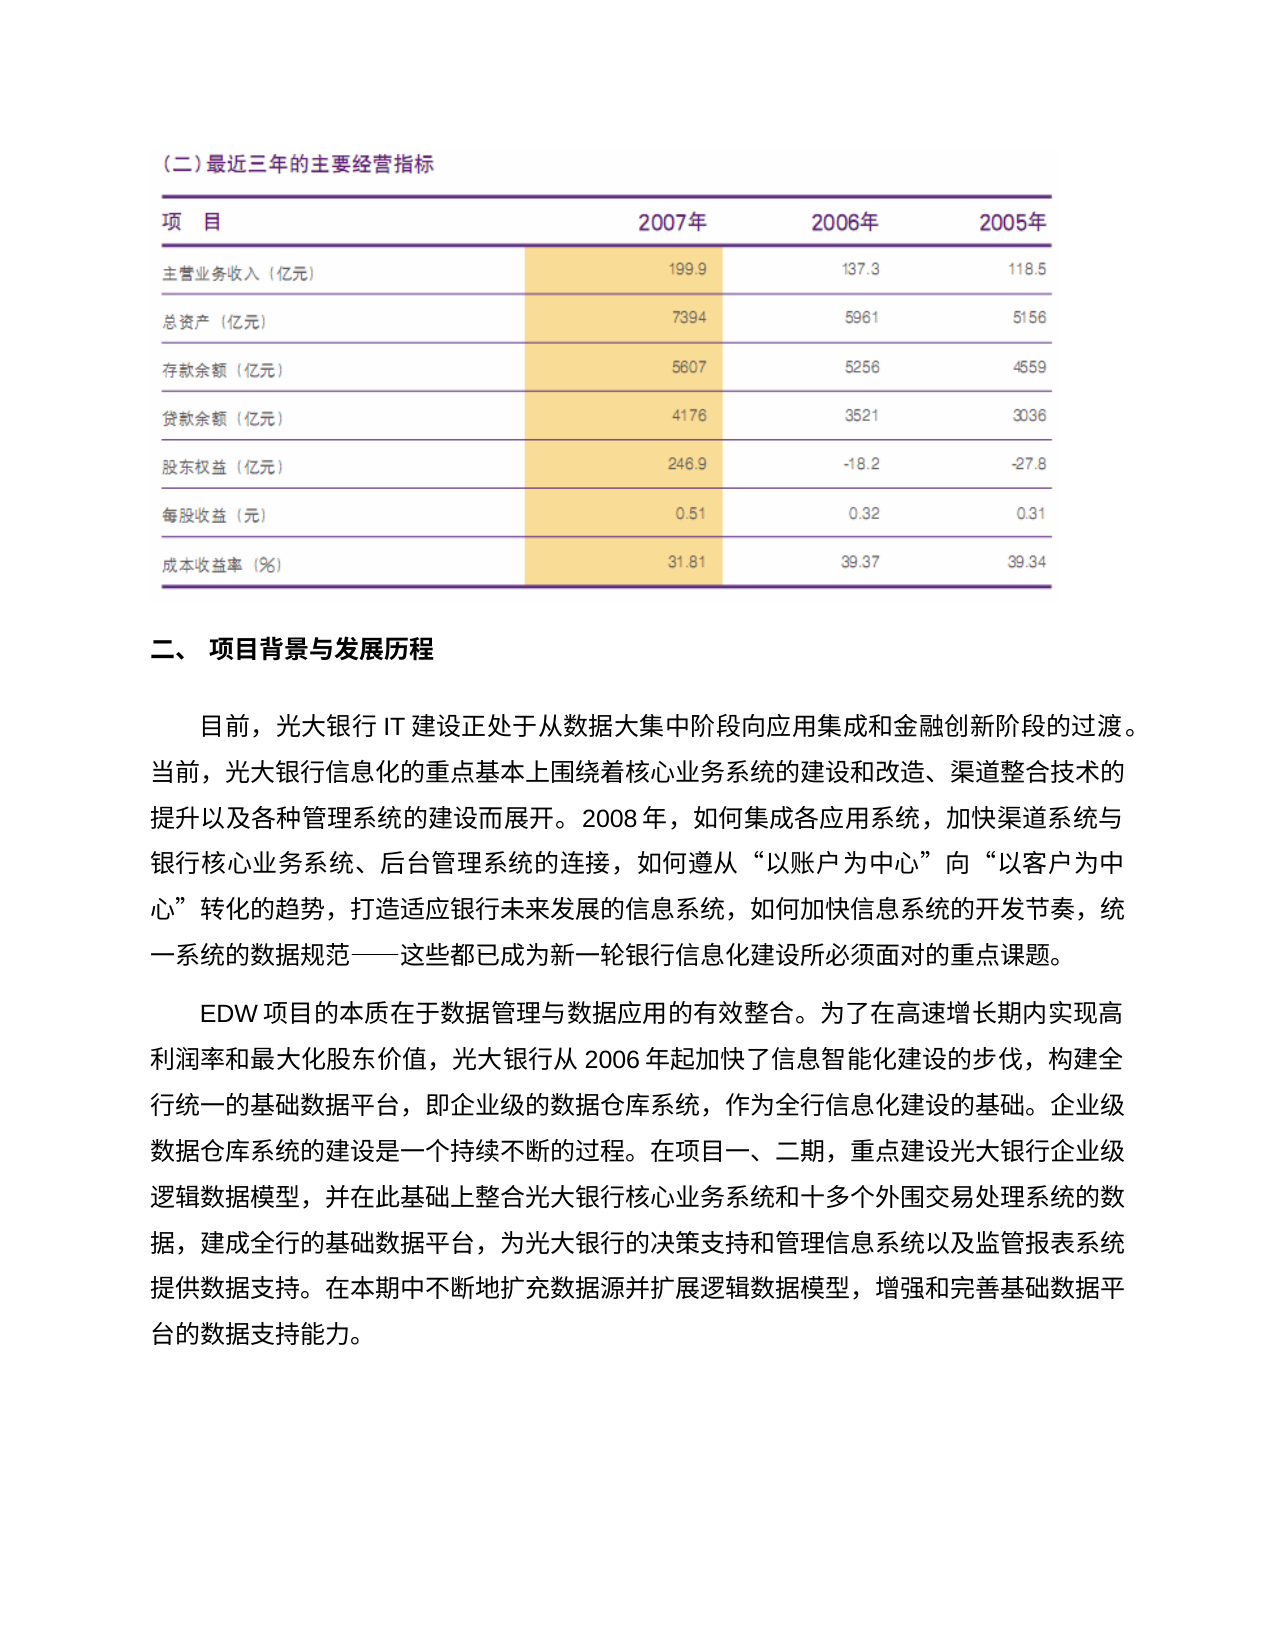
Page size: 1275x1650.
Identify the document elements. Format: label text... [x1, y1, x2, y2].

text 目前，光大银行IT建设正处于从数据大集中阶段向应用集成和金融创新阶段的过渡。当前，光大银行信息化的重点基本上围绕着核心业务系统的建设和改造、渠道整合技术的提升以及各种管理系统的建设而展开。2008年，如何集成各应用系统，加快渠道系统与银行核心业务系统、后台管理系统的连接，如何遵从“以账户为中心”向“以客户为中心”转化的趋势，打造适应银行未来发展的信息系统，如何加快信息系统的开发节奏，统一系统的数据规范——这些都已成为新一轮银行信息化建设所必须面对的重点课题。 [150, 697, 1125, 972]
text EDW项目的本质在于数据管理与数据应用的有效整合。为了在高速增长期内实现高利润率和最大化股东价值，光大银行从2006年起加快了信息智能化建设的步伐，构建全行统一的基础数据平台，即企业级的数据仓库系统，作为全行信息化建设的基础。企业级数据仓库系统的建设是一个持续不断的过程。在项目一、二期，重点建设光大银行企业级逻辑数据模型，并在此基础上整合光大银行核心业务系统和十多个外围交易处理系统的数据，建成全行的基础数据平台，为光大银行的决策支持和管理信息系统以及监管报表系统提供数据支持。在本期中不断地扩充数据源并扩展逻辑数据模型，增强和完善基础数据平台的数据支持能力。 [150, 984, 1125, 1351]
list 项目背景与发展历程 [150, 630, 1125, 666]
